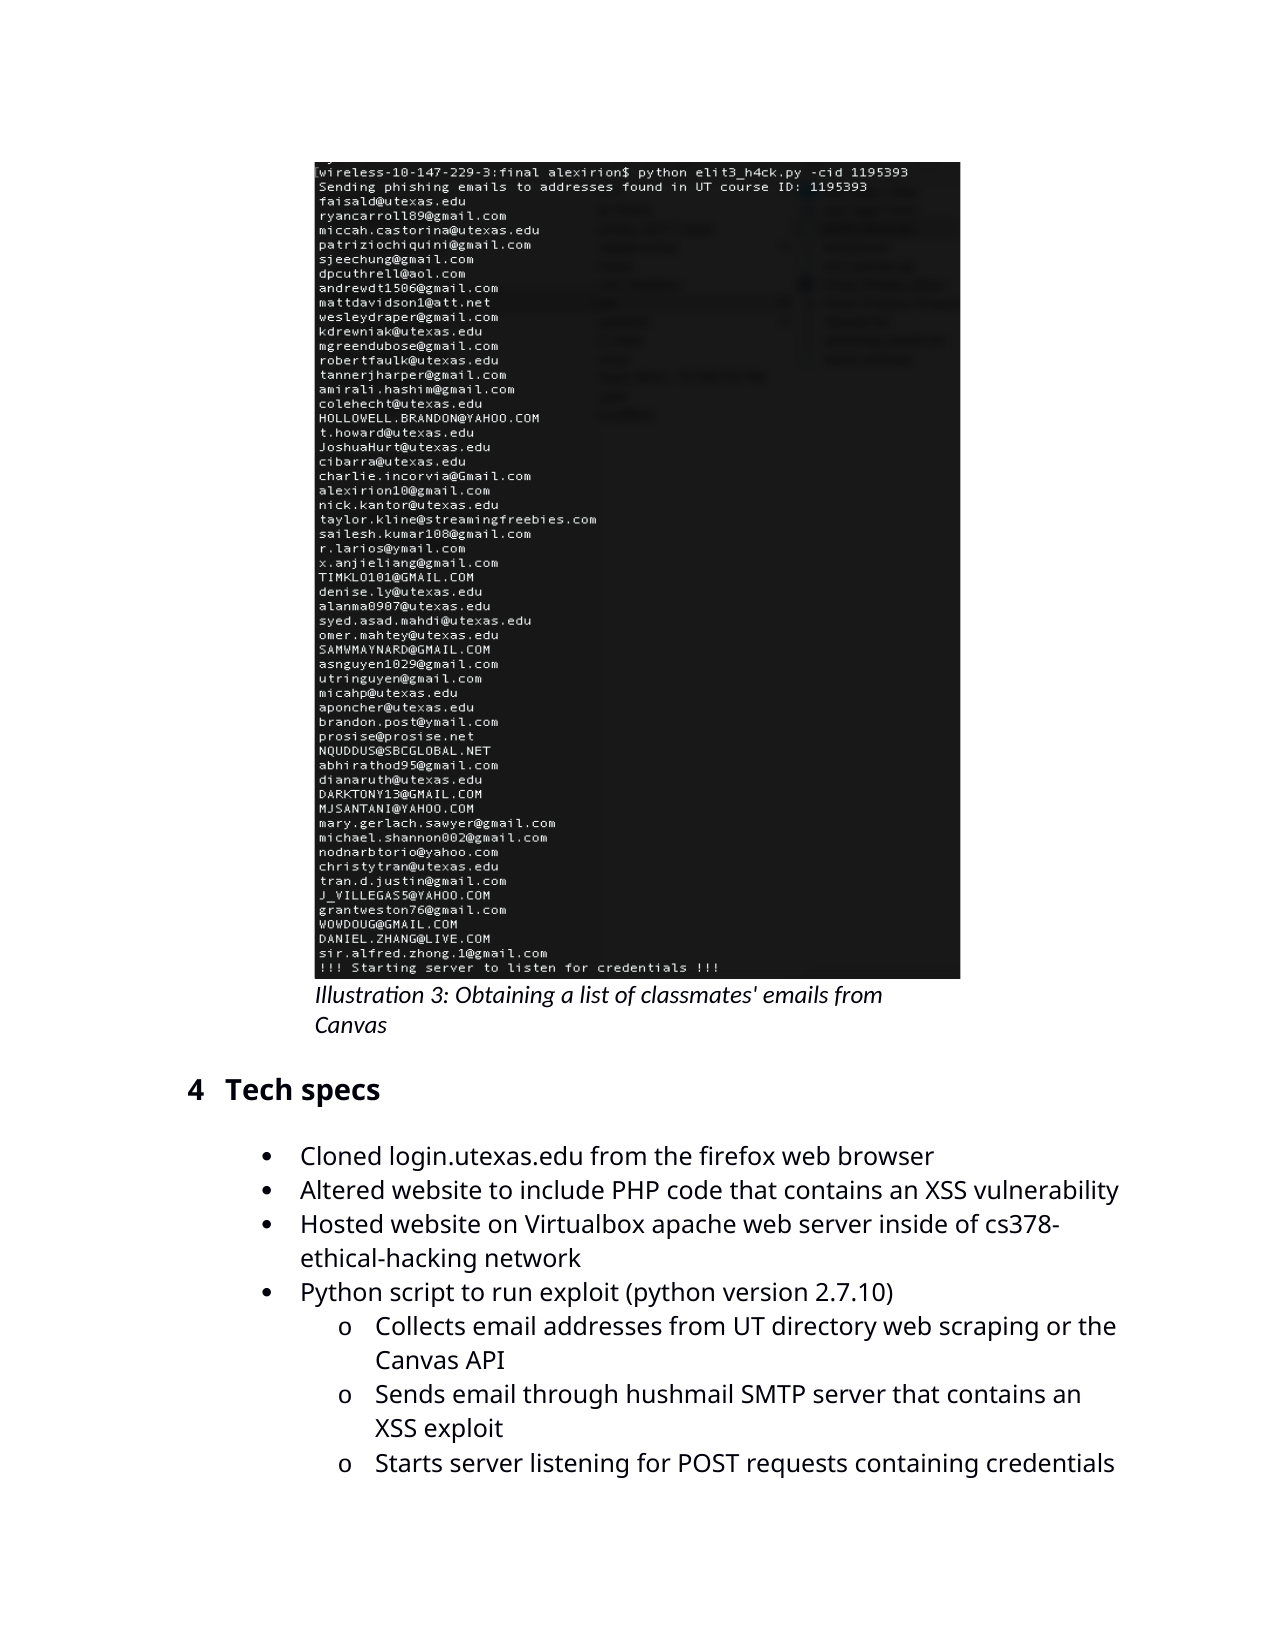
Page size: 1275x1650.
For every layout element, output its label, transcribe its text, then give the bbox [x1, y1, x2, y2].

subtitle Sends email through hushmail SMTP server that contains an XSS exploit [337, 1377, 1125, 1445]
subtitle Cloned login.utexas.edu from the firefox web browser [262, 1138, 1125, 1172]
subtitle Python script to run exploit (python version 2.7.10) [262, 1274, 1125, 1308]
subtitle Hosted website on Virtualbox apache web server inside of cs378-ethical-hacking network [262, 1206, 1125, 1274]
picture [314, 162, 961, 979]
subtitle Starts server listening for POST requests containing credentials [337, 1445, 1125, 1479]
subtitle Altered website to include PHP code that contains an XSS vulnerability [262, 1172, 1125, 1206]
subtitle Collects email addresses from UT directory web scraping or the Canvas API [337, 1308, 1125, 1377]
subtitle Tech specs [187, 1069, 1125, 1109]
